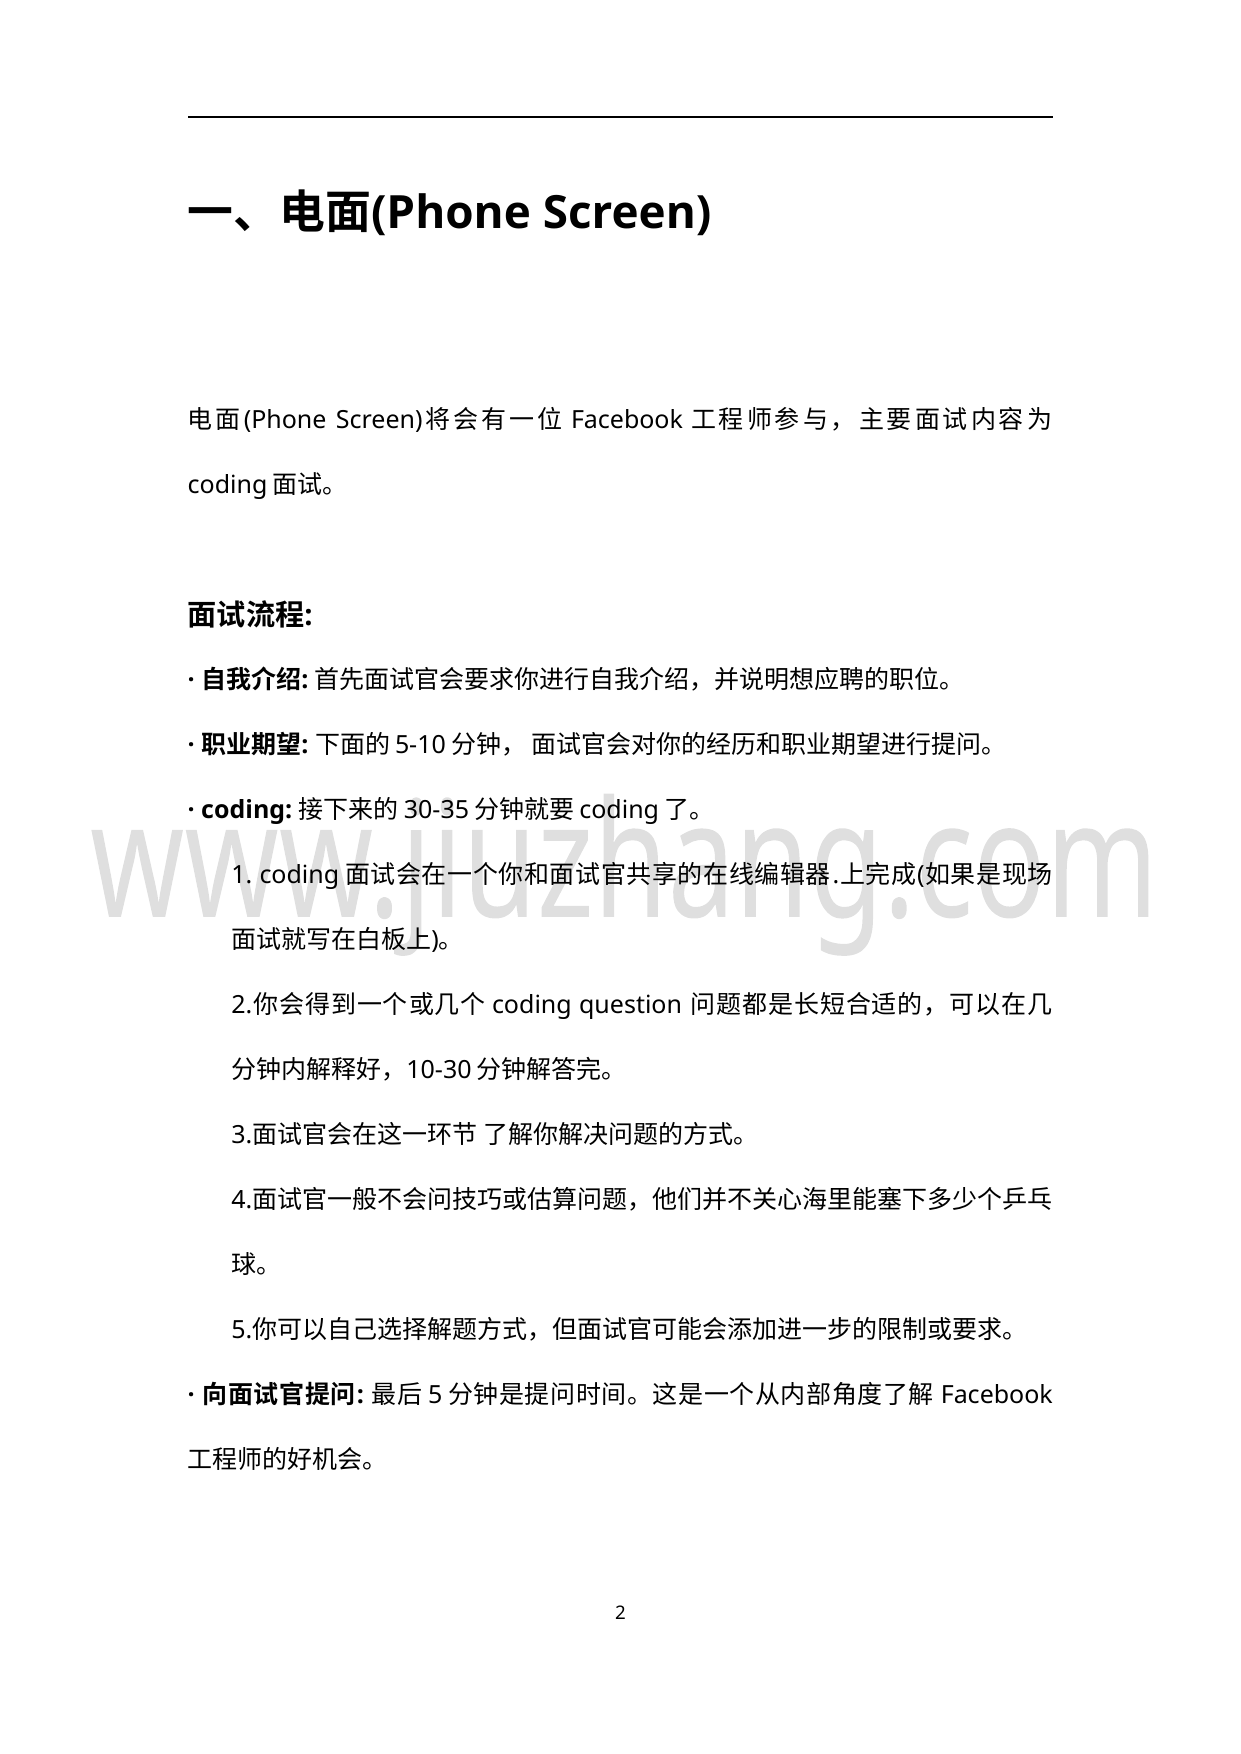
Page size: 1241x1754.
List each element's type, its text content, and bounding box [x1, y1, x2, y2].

text 电面(Phone Screen)将会有一位Facebook工程师参与，主要面试内容为coding面试。 [187, 385, 1053, 515]
text 4.面试官一般不会问技巧或估算问题，他们并不关心海里能塞下多少个乒乓球。 [231, 1165, 1053, 1295]
text 3.面试官会在这一环节 了解你解决问题的方式。 [231, 1100, 1053, 1165]
text · 自我介绍: 首先面试官会要求你进行自我介绍，并说明想应聘的职位。 [187, 645, 1053, 710]
text 2.你会得到一个或几个coding question 问题都是长短合适的，可以在几分钟内解释好，10-30分钟解答完。 [231, 970, 1053, 1100]
text · coding: 接下来的30-35分钟就要coding了。 [187, 775, 1053, 840]
text 面试流程: [187, 580, 1053, 645]
text 5.你可以自己选择解题方式，但面试官可能会添加进一步的限制或要求。 [231, 1295, 1053, 1360]
subtitle 一、电面(Phone Screen) [187, 160, 1053, 257]
text · 职业期望: 下面的5-10分钟， 面试官会对你的经历和职业期望进行提问。 [187, 710, 1053, 775]
text 1. coding面试会在一个你和面试官共享的在线编辑器.上完成(如果是现场面试就写在白板上)。 [231, 840, 1053, 970]
text · 向面试官提问: 最后5分钟是提问时间。这是一个从内部角度了解Facebook工程师的好机会。 [187, 1360, 1053, 1490]
